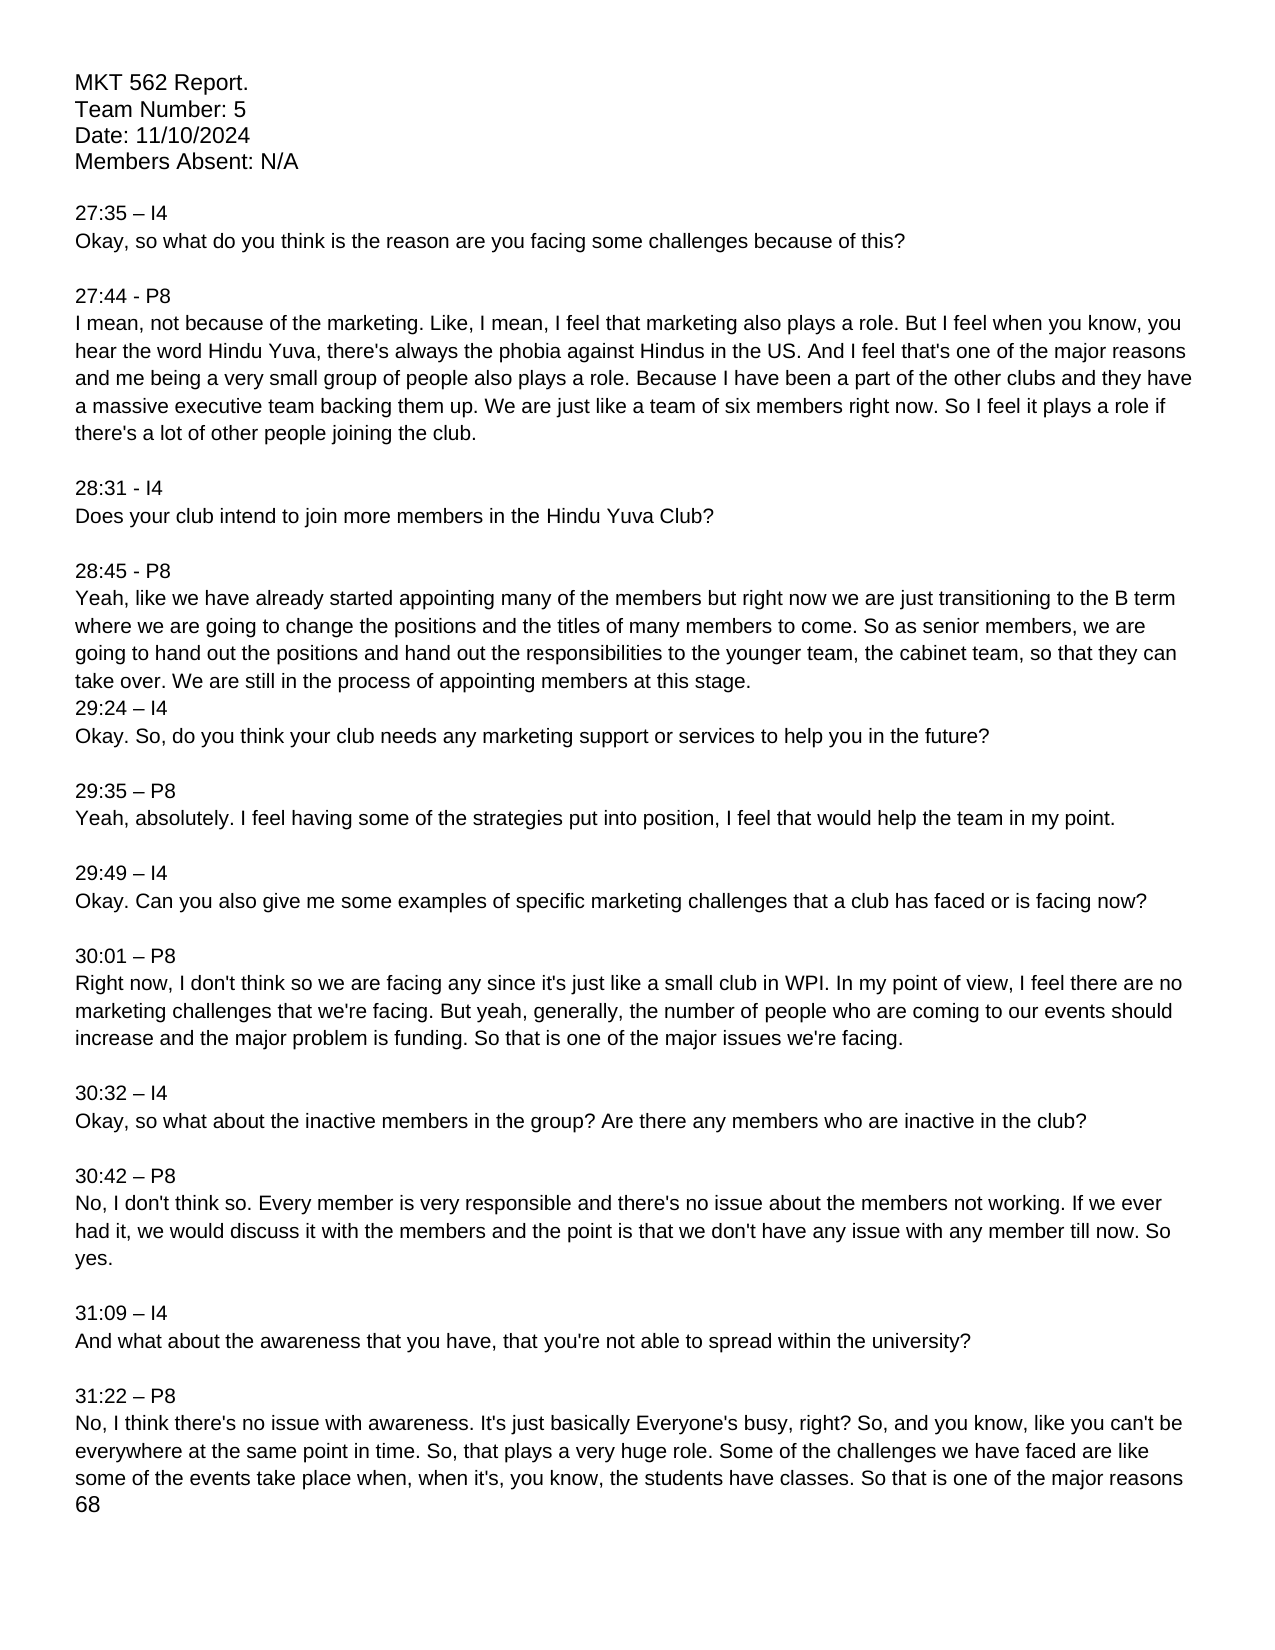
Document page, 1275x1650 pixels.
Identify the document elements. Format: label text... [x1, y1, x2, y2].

text I mean, not because of the marketing. Like, I mean, I feel that marketing also plays a role. But I feel when you know, you hear the word Hindu Yuva, there's always the phobia against Hindus in the US. And I feel that's one of the major reasons and me being a very small group of people also plays a role. Because I have been a part of the other clubs and they have a massive executive team backing them up. We are just like a team of six members right now. So I feel it plays a role if there's a lot of other people joining the club. [75, 311, 1200, 445]
text Does your club intend to join more members in the Hindu Yuva Club? [75, 503, 1200, 527]
text 31:09 – I4 [75, 1301, 1200, 1325]
text 30:01 – P8 [75, 943, 1200, 967]
text 30:32 – I4 [75, 1081, 1200, 1105]
text Okay. Can you also give me some examples of specific marketing challenges that a club has faced or is facing now? [75, 888, 1200, 912]
text 28:31 - I4 [75, 476, 1200, 500]
text 29:49 – I4 [75, 861, 1200, 885]
text 30:42 – P8 [75, 1163, 1200, 1187]
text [75, 1411, 1200, 1490]
text 29:24 – I4 [75, 696, 1200, 720]
text Yeah, absolutely. I feel having some of the strategies put into position, I feel that would help the team in my point. [75, 806, 1200, 830]
text Okay. So, do you think your club needs any marketing support or services to help you in the future? [75, 723, 1200, 747]
text 29:35 – P8 [75, 778, 1200, 802]
text Okay, so what about the inactive members in the group? Are there any members who are inactive in the club? [75, 1108, 1200, 1132]
text 31:22 – P8 [75, 1383, 1200, 1407]
text Right now, I don't think so we are facing any since it's just like a small club in WPI. In my point of view, I feel there are no marketing challenges that we're facing. But yeah, generally, the number of people who are coming to our events should increase and the major problem is funding. So that is one of the major issues we're facing. [75, 971, 1200, 1050]
text No, I don't think so. Every member is very responsible and there's no issue about the members not working. If we ever had it, we would discuss it with the members and the point is that we don't have any issue with any member till now. So yes. [75, 1191, 1200, 1270]
text And what about the awareness that you have, that you're not able to spread within the university? [75, 1328, 1200, 1352]
text 27:35 – I4 [75, 201, 1200, 225]
text 28:45 - P8 [75, 558, 1200, 582]
text Yeah, like we have already started appointing many of the members but right now we are just transitioning to the B term where we are going to change the positions and the titles of many members to come. So as senior members, we are going to hand out the positions and hand out the responsibilities to the younger team, the cabinet team, so that they can take over. We are still in the process of appointing members at this stage. [75, 586, 1200, 692]
text Okay, so what do you think is the reason are you facing some challenges because of this? [75, 228, 1200, 252]
text 27:44 - P8 [75, 283, 1200, 307]
